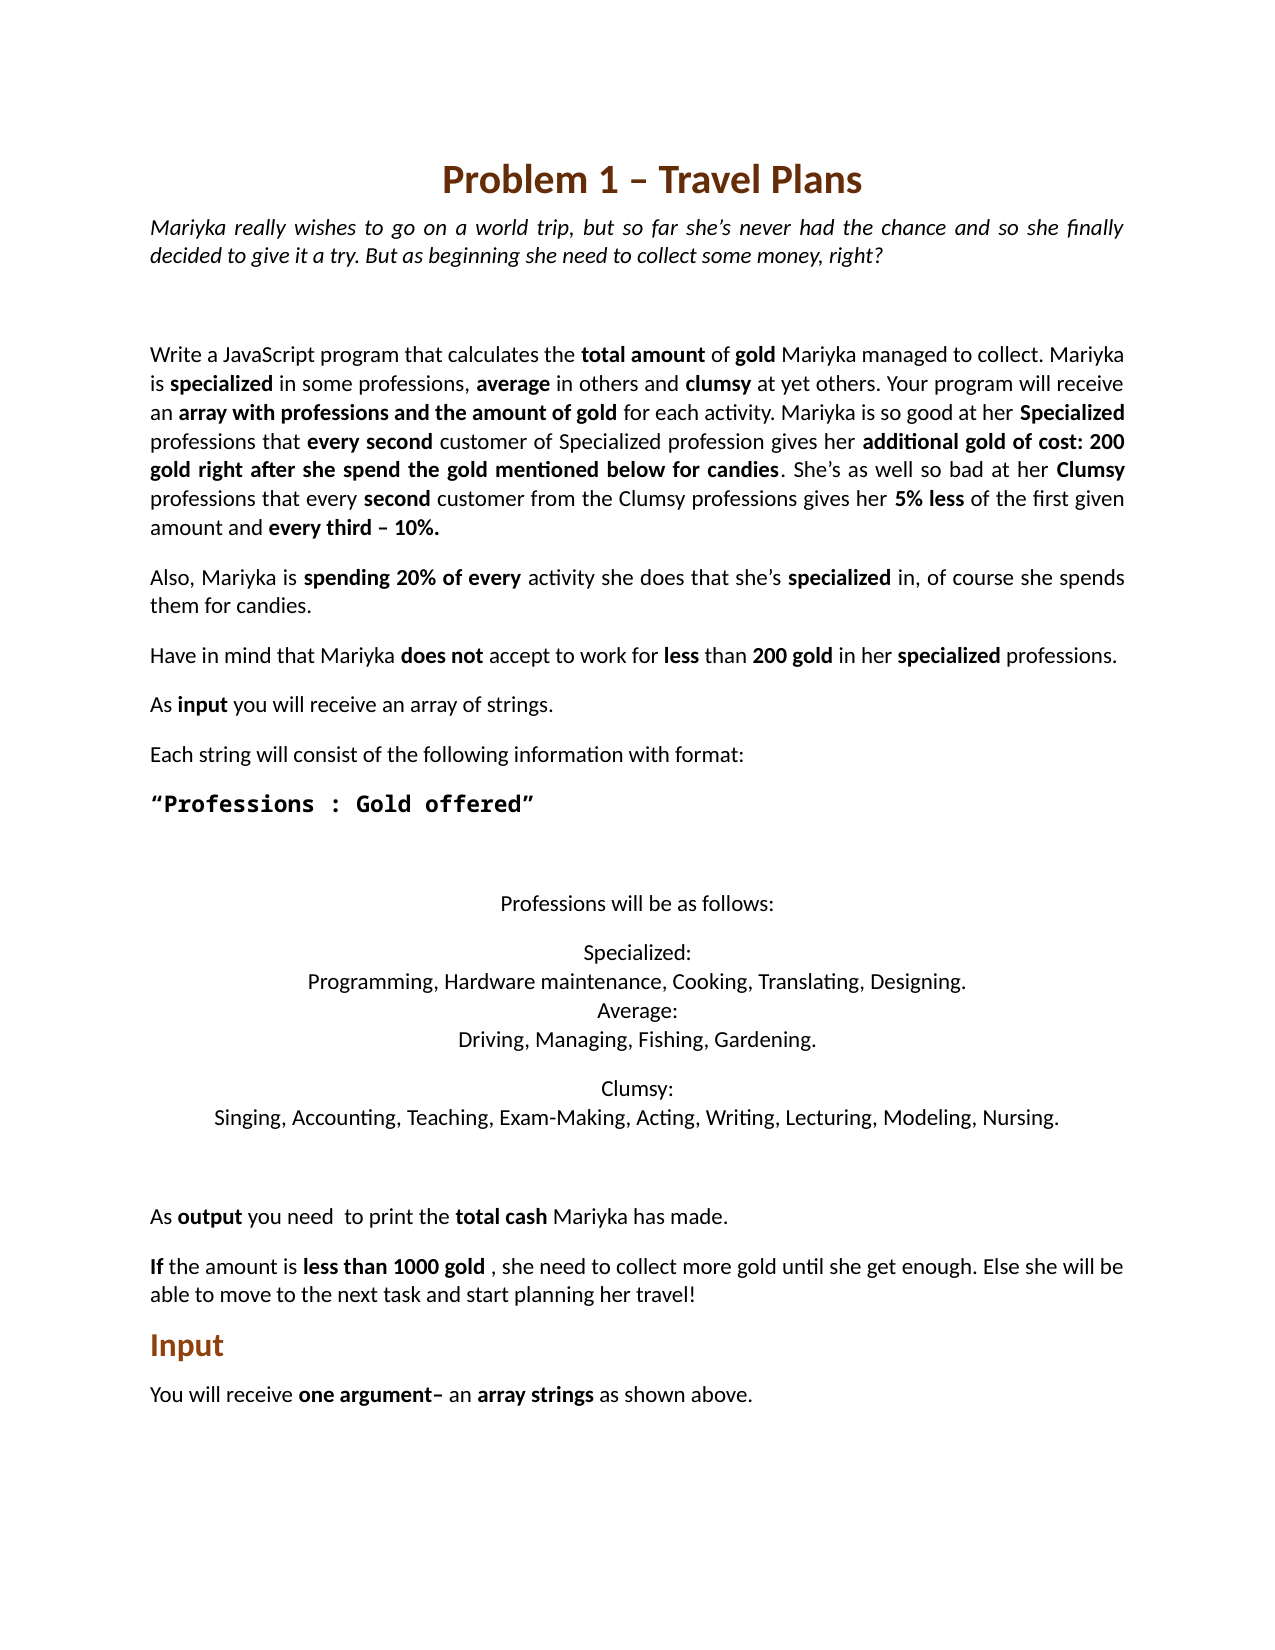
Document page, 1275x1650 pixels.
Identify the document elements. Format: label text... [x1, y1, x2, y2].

text Professions will be as follows: [150, 888, 1125, 917]
text Also, Mariyka is spending 20% of every activity she does that she’s specialized in, of course she spends them for candies. [150, 562, 1125, 619]
text Specialized: Programming, Hardware maintenance, Cooking, Translating, Designing. Average: Driving, Managing, Fishing, Gardening. [150, 938, 1125, 1053]
text You will receive one argument– an array strings as shown above. [150, 1379, 1125, 1408]
text Each string will consist of the following information with format: [150, 739, 1125, 768]
text If the amount is less than 1000 gold , she need to collect more gold until she get enough. Else she will be able to move to the next task and start planning her travel! [150, 1251, 1125, 1309]
text Input [150, 1334, 1125, 1362]
text Clumsy: Singing, Accounting, Teaching, Exam-Making, Acting, Writing, Lecturing, Modeling, Nursing. [150, 1074, 1125, 1131]
text As output you need to print the total cash Mariyka has made. [150, 1202, 1125, 1230]
text Write a JavaScript program that calculates the total amount of gold Mariyka managed to collect. Mariyka is specialized in some professions, average in others and clumsy at yet others. Your program will receive an array with professions and the amount of gold for each activity. Mariyka is so good at her Specialized professions that every second customer of Specialized profession gives her additional gold of cost: 200 gold right after she spend the gold mentioned below for candies. She’s as well so bad at her Clumsy professions that every second customer from the Clumsy professions gives her 5% less of the first given amount and every third – 10%. [150, 340, 1125, 541]
text “Professions : Gold offered” [150, 789, 1125, 818]
text Have in mind that Mariyka does not accept to work for less than 200 gold in her specialized professions. [150, 640, 1125, 669]
text Mariyka really wishes to go on a world trip, but so far she’s never had the chance and so she finally decided to give it a try. But as beginning she need to collect some money, right? [150, 212, 1125, 269]
text As input you will receive an array of strings. [150, 690, 1125, 719]
text Problem 1 – Travel Plans [150, 171, 1125, 199]
